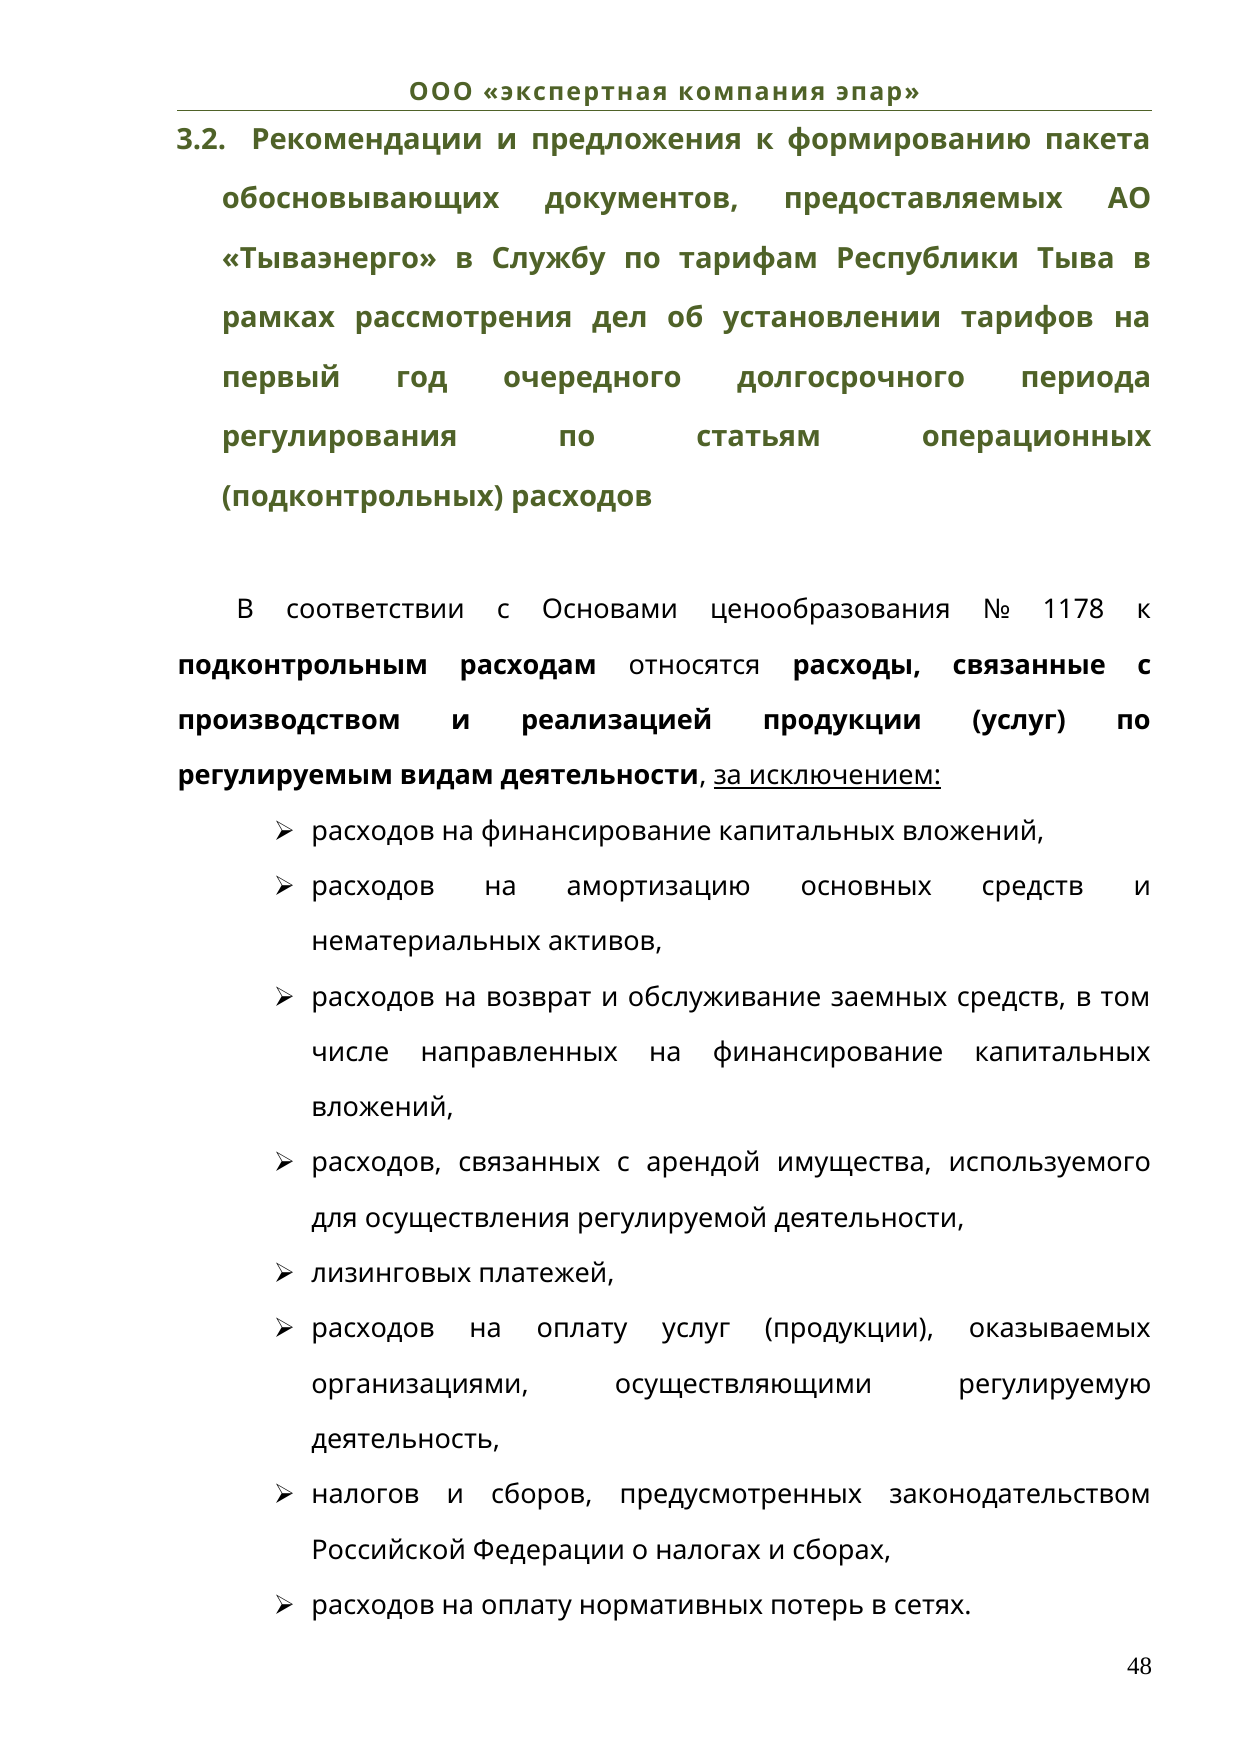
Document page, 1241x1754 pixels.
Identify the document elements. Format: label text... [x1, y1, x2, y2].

text В соответствии с Основами ценообразования № 1178 к подконтрольным расходам относятся расходы, связанные с производством и реализацией продукции (услуг) по регулируемым видам деятельности, за исключением: [177, 590, 1152, 793]
list расходов на оплату нормативных потерь в сетях. [274, 1585, 1152, 1622]
list расходов на возврат и обслуживание заемных средств, в том числе направленных на финансирование капитальных вложений, [274, 977, 1152, 1124]
list лизинговых платежей, [274, 1253, 1152, 1290]
subtitle Рекомендации и предложения к формированию пакета обосновывающих документов, предоставляемых АО «Тываэнерго» в Службу по тарифам Республики Тыва в рамках рассмотрения дел об установлении тарифов на первый год очередного долгосрочного периода регулирования по статьям операционных (подконтрольных) расходов [176, 118, 1152, 515]
list налогов и сборов, предусмотренных законодательством Российской Федерации о налогах и сборах, [274, 1475, 1152, 1567]
list расходов на амортизацию основных средств и нематериальных активов, [274, 866, 1152, 958]
list расходов на финансирование капитальных вложений, [274, 811, 1152, 848]
list расходов на оплату услуг (продукции), оказываемых организациями, осуществляющими регулируемую деятельность, [274, 1309, 1152, 1456]
list расходов, связанных с арендой имущества, используемого для осуществления регулируемой деятельности, [274, 1143, 1152, 1235]
